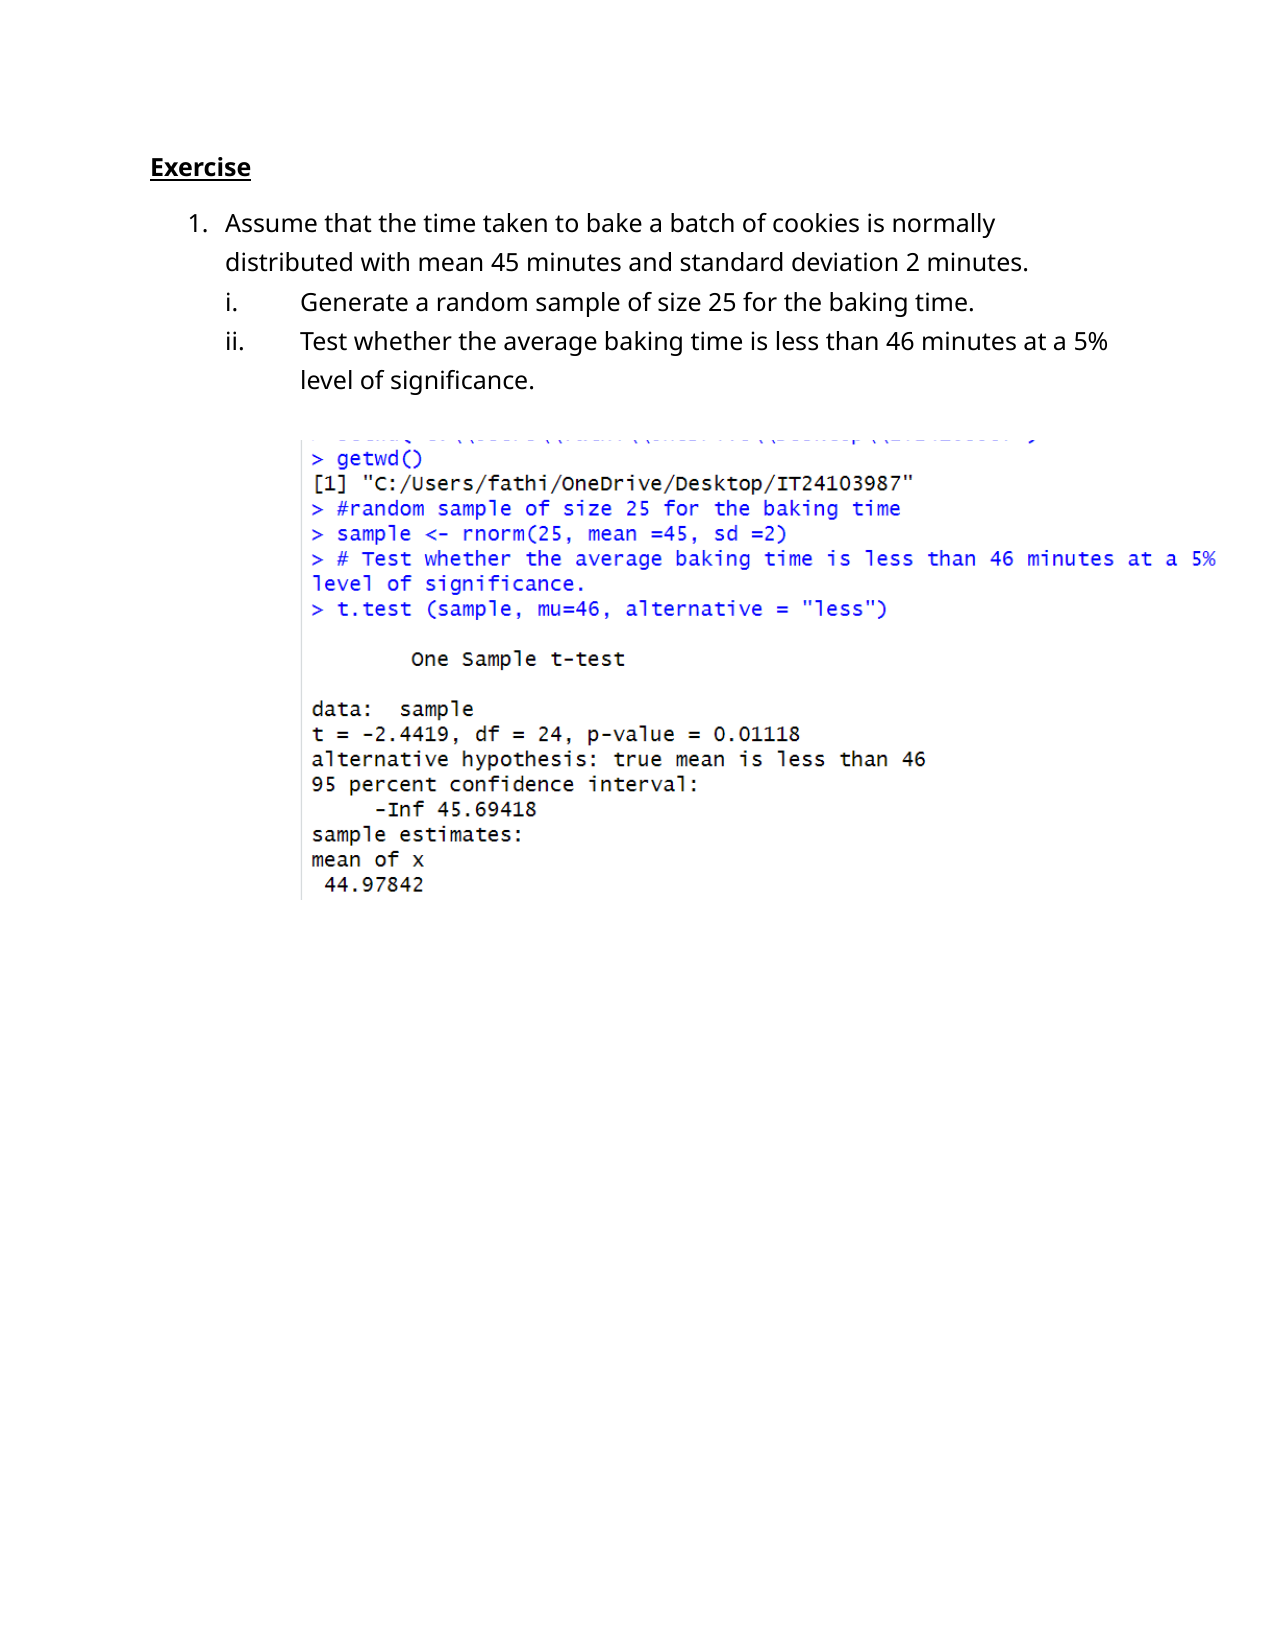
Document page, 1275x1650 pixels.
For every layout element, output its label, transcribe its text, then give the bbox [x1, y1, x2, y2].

list Test whether the average baking time is less than 46 minutes at a 5% level of significance. [225, 323, 1125, 397]
text Exercise [150, 150, 1125, 184]
list Generate a random sample of size 25 for the baking time. [225, 284, 1125, 318]
list Assume that the time taken to bake a batch of cookies is normally distributed with mean 45 minutes and standard deviation 2 minutes. [187, 206, 1125, 279]
picture [300, 440, 1223, 900]
